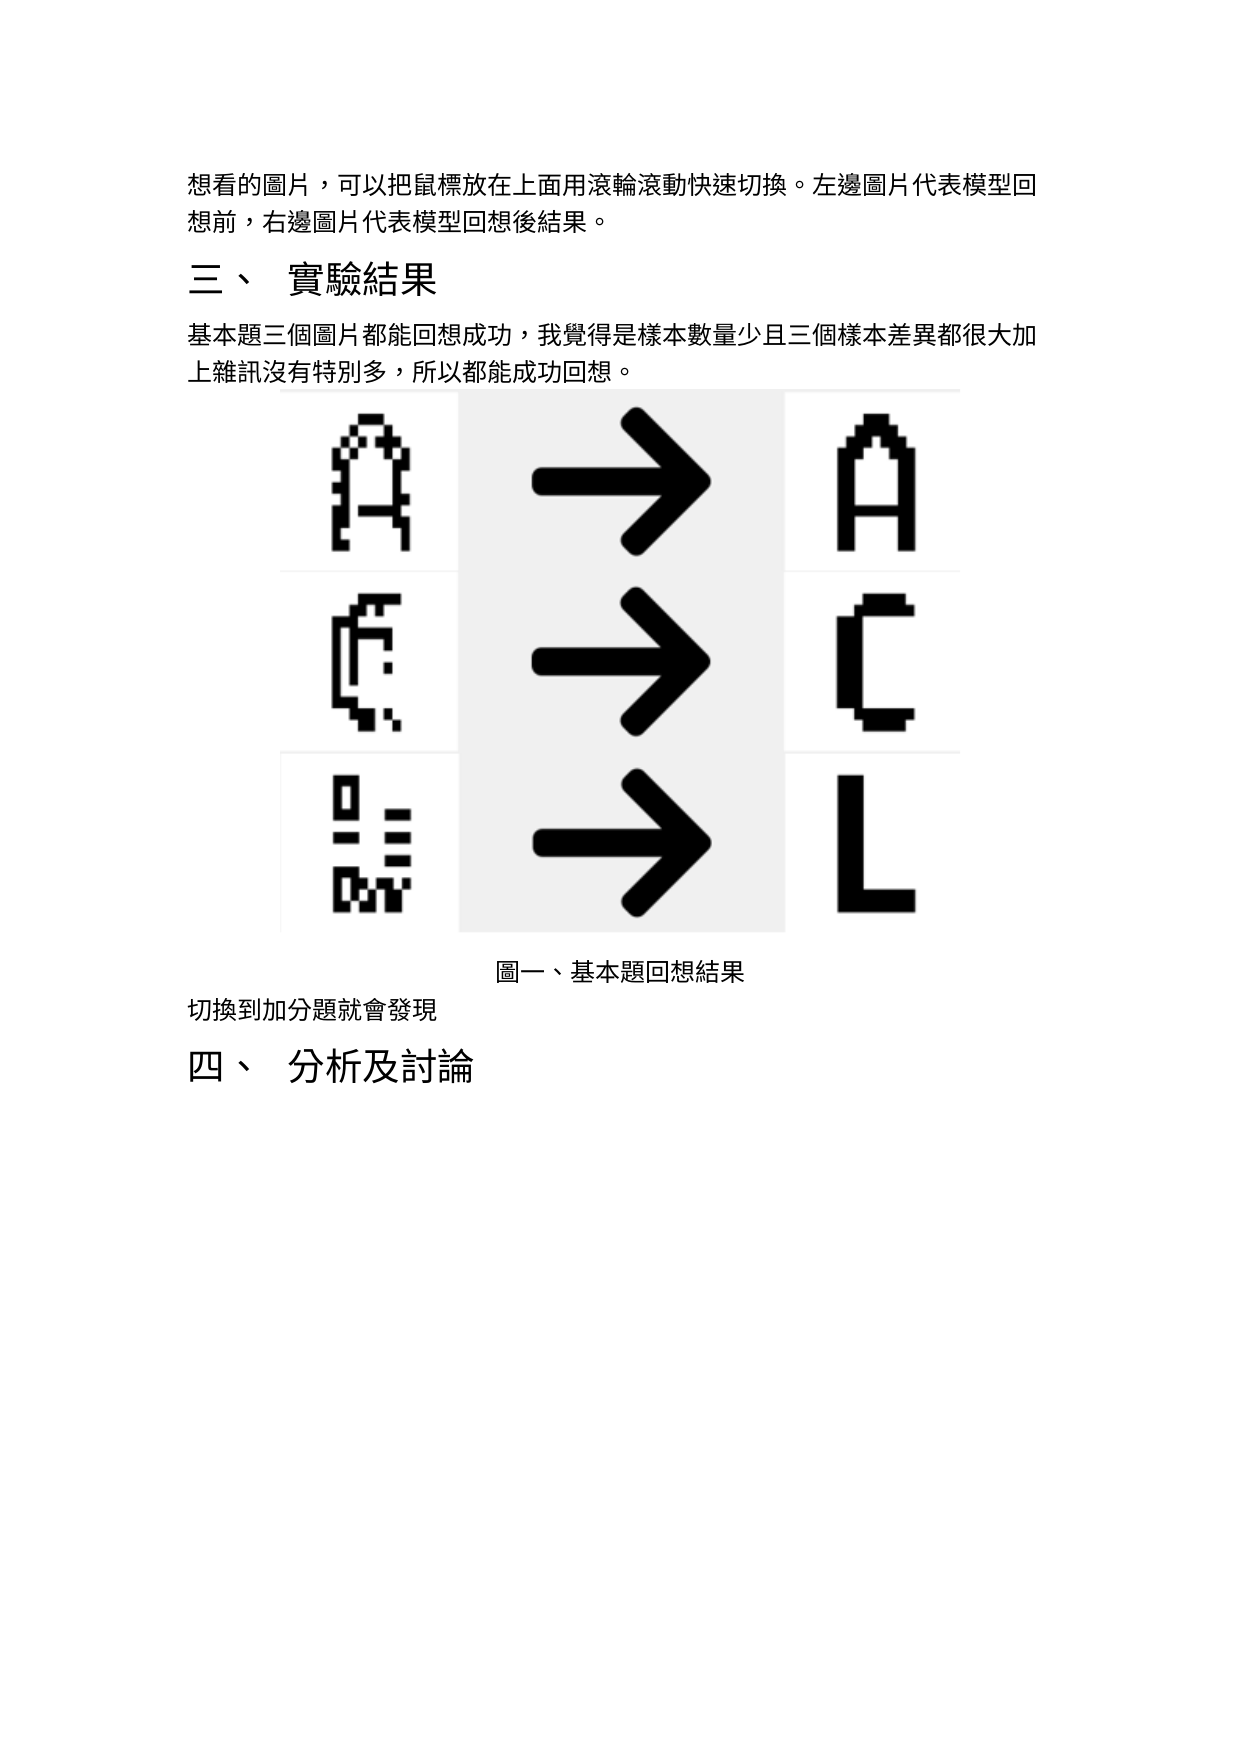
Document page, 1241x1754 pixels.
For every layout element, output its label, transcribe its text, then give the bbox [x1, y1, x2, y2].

text 切換到加分題就會發現 [187, 989, 1053, 1027]
picture [280, 389, 961, 934]
list 實驗結果 [187, 239, 1053, 314]
text 基本題三個圖片都能回想成功，我覺得是樣本數量少且三個樣本差異都很大加上雜訊沒有特別多，所以都能成功回想。 [187, 314, 1053, 389]
text 選完基本題或加分題後要按OK進行切換，切換時會有loading圖片代表模型正在生成圖片，圖片全部生成完後模型不會再做動。下拉式選單點開後可以選擇想看的圖片，可以把鼠標放在上面用滾輪滾動快速切換。左邊圖片代表模型回想前，右邊圖片代表模型回想後結果。 [187, 164, 1053, 239]
list 分析及討論 [187, 1027, 1053, 1102]
text 圖一、基本題回想結果 [187, 952, 1053, 989]
